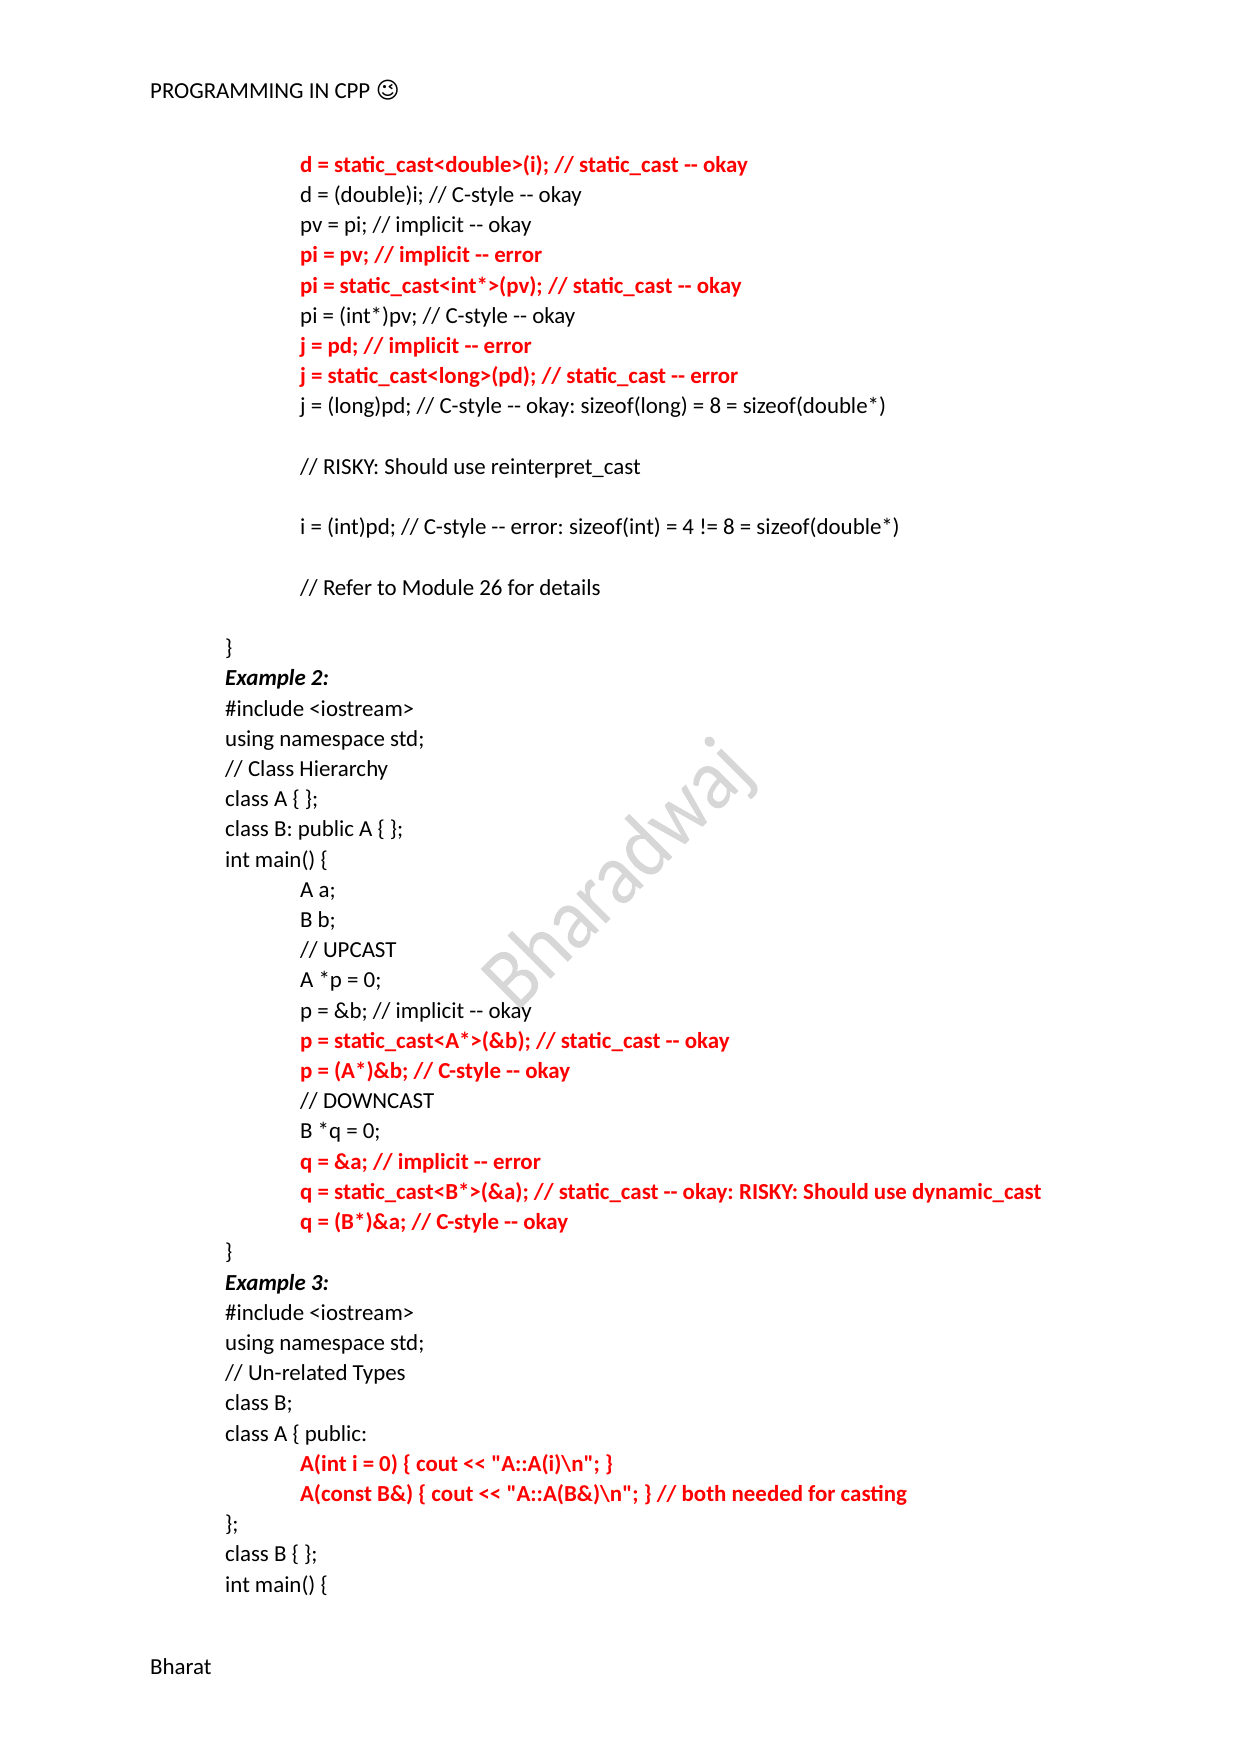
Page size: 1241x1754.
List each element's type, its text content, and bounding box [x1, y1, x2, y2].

list Example 3: #include <iostream> [225, 1268, 1090, 1326]
list // Class Hierarchy [225, 754, 1090, 782]
list q = (B*)&a; // C-style -- okay [225, 1207, 1090, 1235]
list B *q = 0; [225, 1117, 1090, 1145]
list Example 2: #include <iostream> [225, 663, 1090, 722]
list p = &b; // implicit -- okay [225, 996, 1090, 1024]
list j = pd; // implicit -- error [225, 331, 1090, 359]
list d = (double)i; // C-style -- okay [225, 180, 1090, 208]
list j = static_cast<long>(pd); // static_cast -- error [225, 361, 1090, 389]
list A a; [225, 875, 1090, 903]
list j = (long)pd; // C-style -- okay: sizeof(long) = 8 = sizeof(double*) [225, 392, 1090, 420]
list q = static_cast<B*>(&a); // static_cast -- okay: RISKY: Should use dynamic_cast [225, 1177, 1090, 1205]
list q = &a; // implicit -- error [225, 1147, 1090, 1175]
list class B: public A { }; [225, 814, 1090, 843]
list pi = static_cast<int*>(pv); // static_cast -- okay [225, 271, 1090, 299]
list A(const B&) { cout << "A::A(B&)\n"; } // both needed for casting [225, 1479, 1090, 1507]
list int main() { [225, 845, 1090, 873]
list using namespace std; [225, 1328, 1090, 1356]
list using namespace std; [225, 724, 1090, 752]
list d = static_cast<double>(i); // static_cast -- okay [225, 150, 1090, 178]
list class A { public: [225, 1419, 1090, 1447]
list class A { }; [225, 784, 1090, 812]
list // Un-related Types [225, 1358, 1090, 1386]
list class B; [225, 1388, 1090, 1417]
list // Refer to Module 26 for details [225, 573, 1090, 601]
list A(int i = 0) { cout << "A::A(i)\n"; } [225, 1449, 1090, 1477]
list pi = pv; // implicit -- error [225, 241, 1090, 269]
list A *p = 0; [225, 966, 1090, 994]
list class B { }; [225, 1539, 1090, 1568]
list // UPCAST [225, 935, 1090, 963]
list } [225, 633, 1090, 661]
list pv = pi; // implicit -- okay [225, 210, 1090, 238]
list i = (int)pd; // C-style -- error: sizeof(int) = 4 != 8 = sizeof(double*) [225, 512, 1090, 541]
list p = static_cast<A*>(&b); // static_cast -- okay [225, 1026, 1090, 1054]
list // DOWNCAST [225, 1086, 1090, 1114]
list B b; [225, 905, 1090, 933]
list p = (A*)&b; // C-style -- okay [225, 1056, 1090, 1084]
list } [225, 1237, 1090, 1266]
list // RISKY: Should use reinterpret_cast [225, 452, 1090, 480]
list pi = (int*)pv; // C-style -- okay [225, 301, 1090, 329]
list int main() { [225, 1570, 1090, 1598]
list }; [225, 1509, 1090, 1537]
